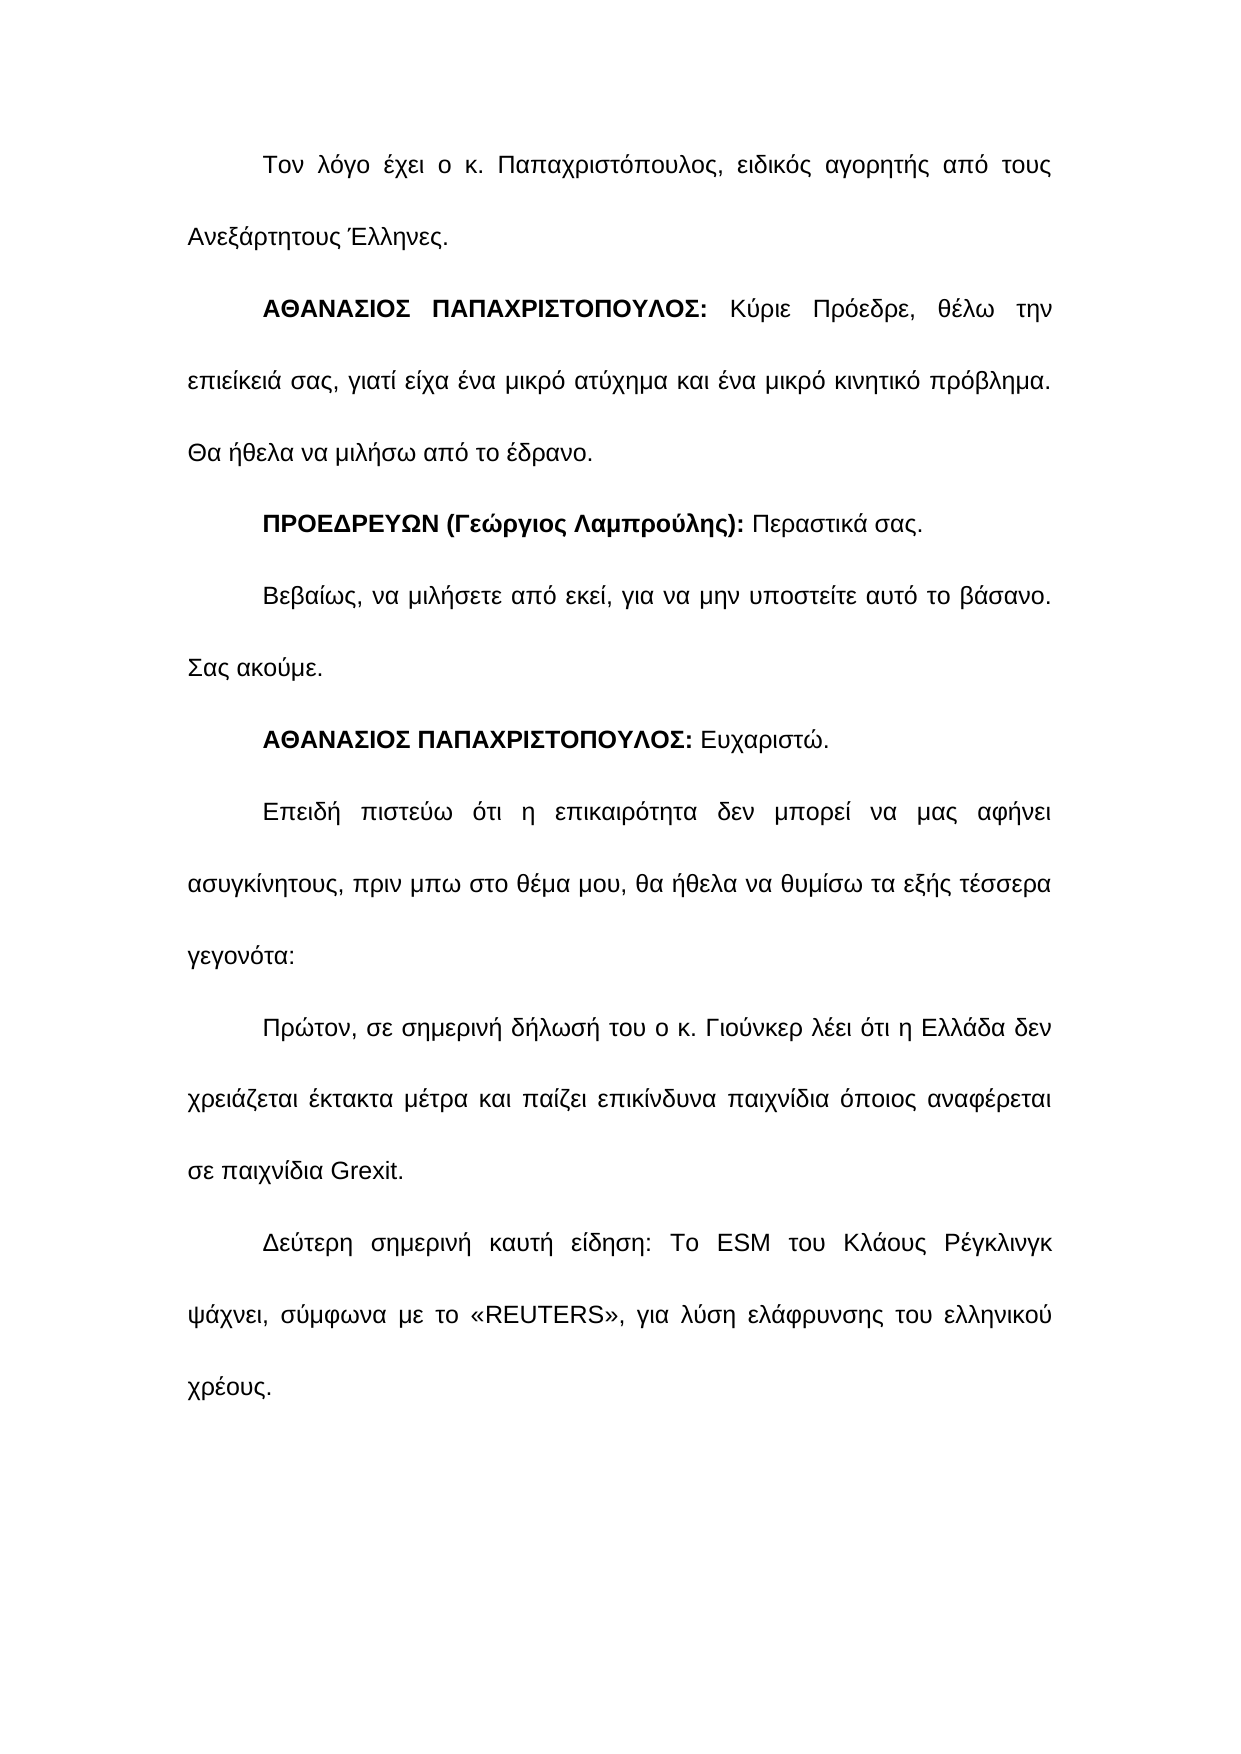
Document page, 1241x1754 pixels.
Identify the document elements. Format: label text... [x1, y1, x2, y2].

text Δεύτερη σημερινή καυτή είδηση: To ESM του Κλάους Ρέγκλινγκ ψάχνει, σύμφωνα με το «REUTERS», για λύση ελάφρυνσης του ελληνικού χρέους. [187, 1228, 1053, 1401]
text Επειδή πιστεύω ότι η επικαιρότητα δεν μπορεί να μας αφήνει ασυγκίνητους, πριν μπω στο θέμα μου, θα ήθελα να θυμίσω τα εξής τέσσερα γεγονότα: [187, 797, 1053, 969]
text Τον λόγο έχει ο κ. Παπαχριστόπουλος, ειδικός αγορητής από τους Ανεξάρτητους Έλληνες. [187, 150, 1053, 251]
text ΑΘΑΝΑΣΙΟΣ ΠΑΠΑΧΡΙΣΤΟΠΟΥΛΟΣ: Κύριε Πρόεδρε, θέλω την επιείκειά σας, γιατί είχα ένα μικρό ατύχημα και ένα μικρό κινητικό πρόβλημα. Θα ήθελα να μιλήσω από το έδρανο. [187, 294, 1053, 466]
text ΑΘΑΝΑΣΙΟΣ ΠΑΠΑΧΡΙΣΤΟΠΟΥΛΟΣ: Ευχαριστώ. [187, 725, 1053, 754]
text ΠΡΟΕΔΡΕΥΩΝ (Γεώργιος Λαμπρούλης): Περαστικά σας. [187, 509, 1053, 538]
text Πρώτον, σε σημερινή δήλωσή του ο κ. Γιούνκερ λέει ότι η Ελλάδα δεν χρειάζεται έκτακτα μέτρα και παίζει επικίνδυνα παιχνίδια όποιος αναφέρεται σε παιχνίδια Grexit. [187, 1012, 1053, 1185]
text Βεβαίως, να μιλήσετε από εκεί, για να μην υποστείτε αυτό το βάσανο. Σας ακούμε. [187, 581, 1053, 682]
